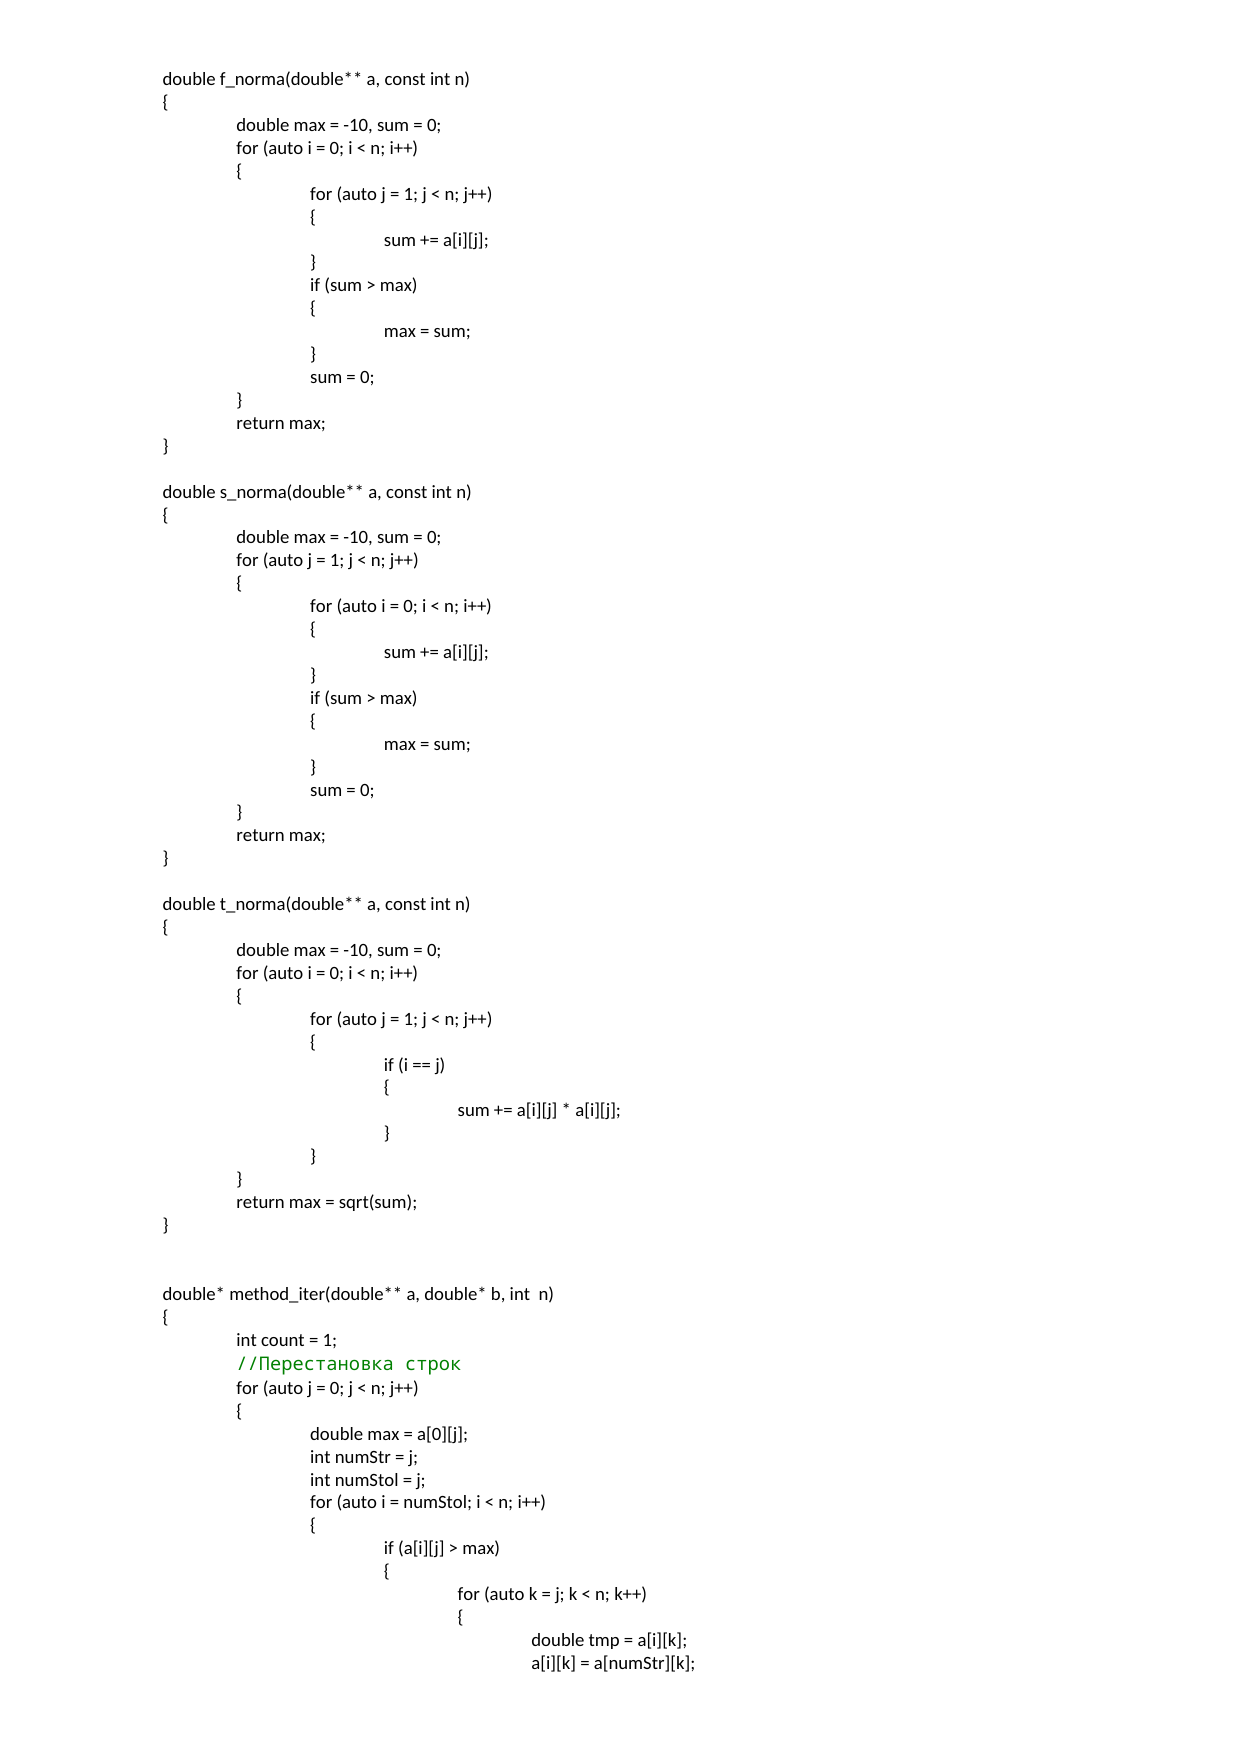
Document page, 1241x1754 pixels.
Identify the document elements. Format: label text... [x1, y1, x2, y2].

text max = sum; [89, 732, 1152, 755]
text double s_norma(double** a, const int n) [89, 480, 1152, 503]
text { [89, 1514, 1152, 1537]
text sum += a[i][j]; [89, 228, 1152, 251]
text for (auto j = 1; j < n; j++) [89, 548, 1152, 571]
text { [89, 1305, 1152, 1328]
text double max = -10, sum = 0; [89, 113, 1152, 136]
text if (i == j) [89, 1053, 1152, 1076]
text for (auto j = 1; j < n; j++) [89, 1007, 1152, 1030]
text } [89, 663, 1152, 686]
text double t_norma(double** a, const int n) [89, 892, 1152, 915]
text int numStol = j; [89, 1468, 1152, 1491]
text double max = a[0][j]; [89, 1422, 1152, 1445]
text { [89, 159, 1152, 182]
text } [89, 342, 1152, 365]
text //Перестановка строк [89, 1351, 1152, 1376]
text a[i][k] = a[numStr][k]; [89, 1651, 1152, 1674]
text for (auto i = 0; i < n; i++) [89, 136, 1152, 159]
text } [89, 434, 1152, 457]
text } [89, 251, 1152, 273]
text { [89, 296, 1152, 319]
text sum = 0; [89, 365, 1152, 388]
text { [89, 915, 1152, 938]
text for (auto j = 0; j < n; j++) [162, 1376, 1152, 1399]
text max = sum; [89, 319, 1152, 342]
text } [89, 1213, 1152, 1236]
text return max; [89, 823, 1152, 846]
text { [89, 205, 1152, 228]
text if (sum > max) [89, 273, 1152, 296]
text { [89, 90, 1152, 113]
text double max = -10, sum = 0; [89, 938, 1152, 961]
text return max = sqrt(sum); [89, 1190, 1152, 1213]
text { [89, 571, 1152, 594]
text } [89, 1167, 1152, 1190]
text { [89, 1605, 1152, 1628]
text { [89, 617, 1152, 640]
text int count = 1; [89, 1328, 1152, 1351]
text sum += a[i][j] * a[i][j]; [89, 1098, 1152, 1121]
text if (a[i][j] > max) [89, 1537, 1152, 1559]
text { [89, 1399, 1152, 1422]
text } [89, 388, 1152, 411]
text for (auto j = 1; j < n; j++) [89, 182, 1152, 205]
text { [89, 503, 1152, 526]
text { [89, 1076, 1152, 1098]
text } [89, 1144, 1152, 1167]
text { [89, 984, 1152, 1007]
text sum = 0; [89, 778, 1152, 801]
text { [89, 709, 1152, 732]
text { [89, 1030, 1152, 1053]
text double tmp = a[i][k]; [89, 1628, 1152, 1651]
text double* method_iter(double** a, double* b, int n) [89, 1282, 1152, 1305]
text int numStr = j; [89, 1445, 1152, 1468]
text sum += a[i][j]; [89, 640, 1152, 663]
text return max; [89, 411, 1152, 434]
text if (sum > max) [89, 686, 1152, 709]
text } [89, 755, 1152, 778]
text for (auto i = 0; i < n; i++) [89, 961, 1152, 984]
text } [89, 846, 1152, 869]
text double f_norma(double** a, const int n) [89, 67, 1152, 90]
text { [89, 1559, 1152, 1582]
text for (auto i = numStol; i < n; i++) [89, 1491, 1152, 1514]
text } [89, 1121, 1152, 1144]
text for (auto k = j; k < n; k++) [89, 1582, 1152, 1605]
text } [89, 801, 1152, 823]
text for (auto i = 0; i < n; i++) [89, 594, 1152, 617]
text double max = -10, sum = 0; [89, 526, 1152, 548]
